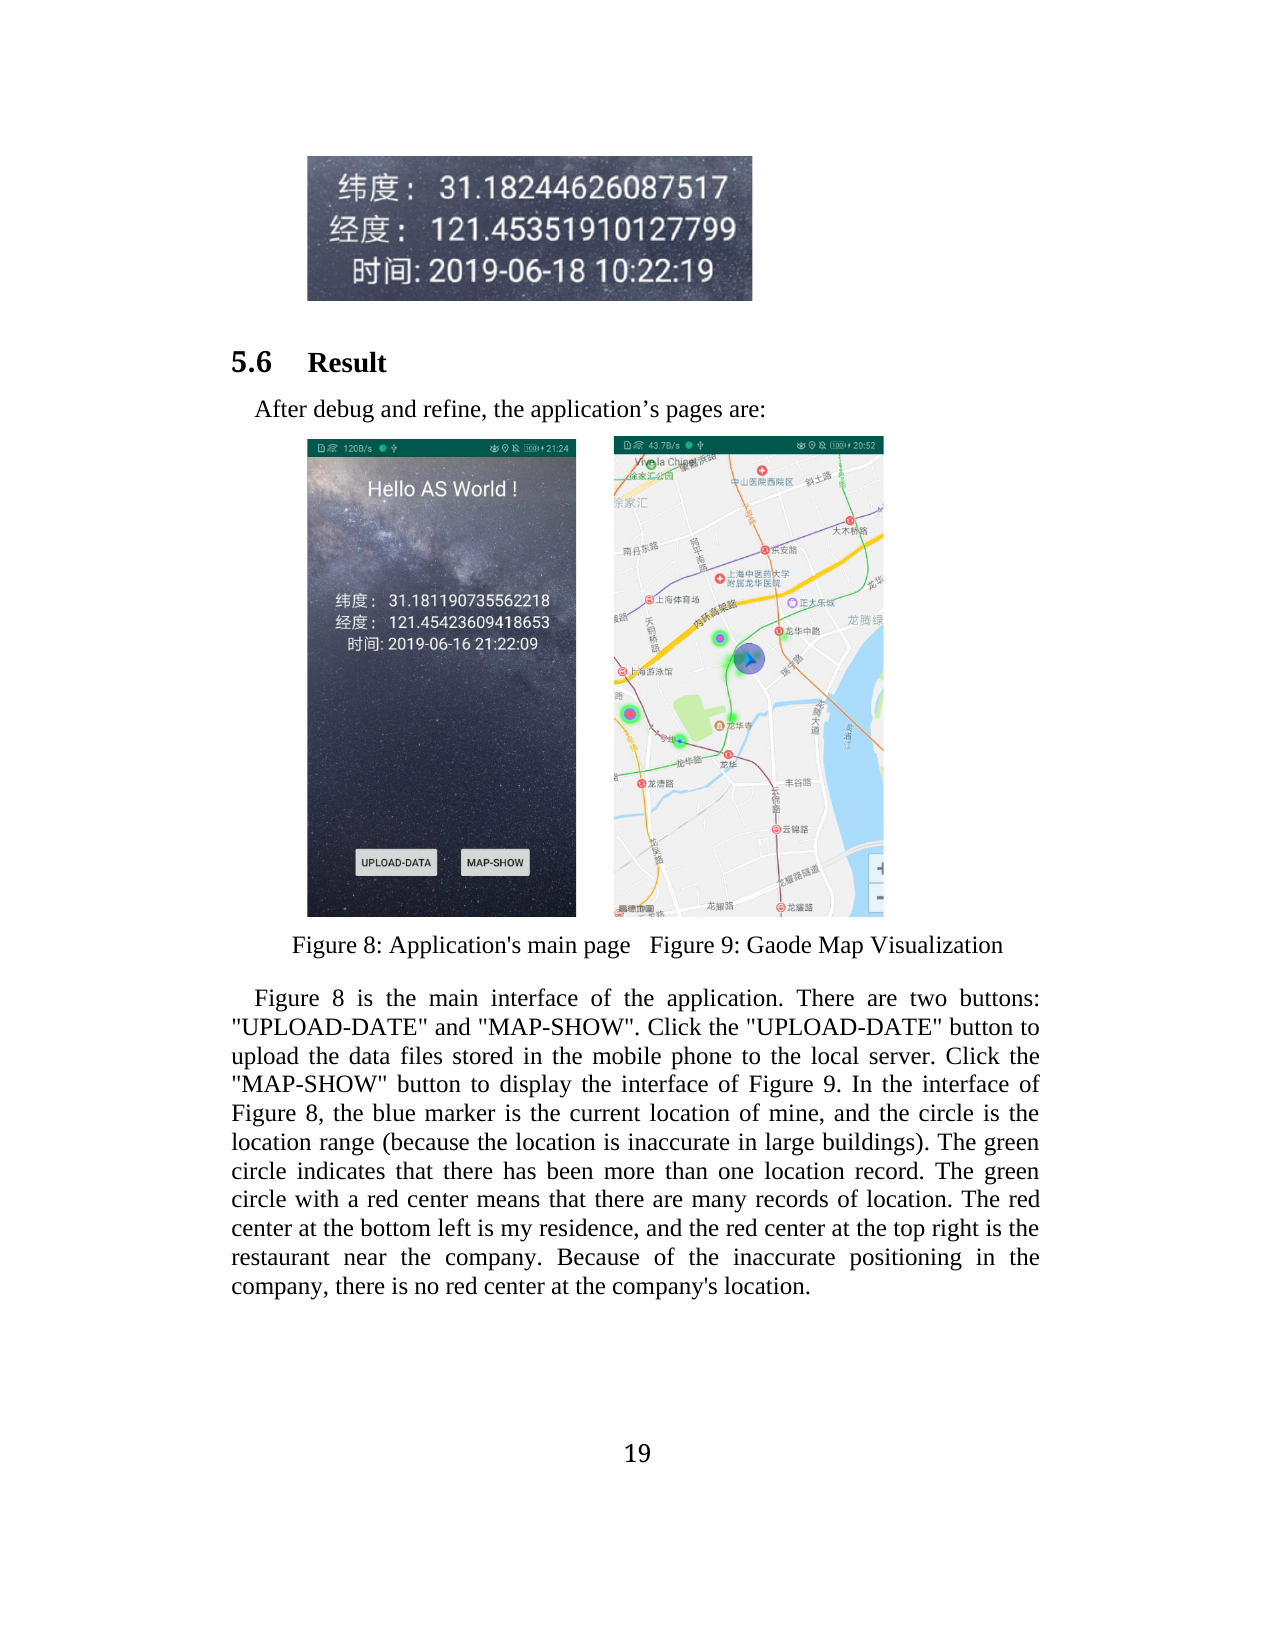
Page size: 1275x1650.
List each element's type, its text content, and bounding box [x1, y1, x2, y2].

text Figure 8 is the main interface of the application. There are two buttons: "UPLOAD-DATE" and "MAP-SHOW". Click the "UPLOAD-DATE" button to upload the data files stored in the mobile phone to the local server. Click the "MAP-SHOW" button to display the interface of Figure 9. In the interface of Figure 8, the blue marker is the current location of mine, and the circle is the location range (because the location is inaccurate in large buildings). The green circle indicates that there has been more than one location record. The green circle with a red center means that there are many records of location. The red center at the bottom left is my residence, and the red center at the top right is the restaurant near the company. Because of the inaccurate positioning in the company, there is no red center at the company's location. [231, 983, 1041, 1299]
text Figure 8: Application's main page Figure 9: Gaode Map Visualization [179, 930, 1041, 959]
subtitle Result [231, 341, 1129, 381]
picture [307, 156, 753, 301]
picture [613, 436, 884, 917]
picture [307, 439, 577, 917]
text After debug and refine, the application’s pages are: [179, 394, 1041, 423]
